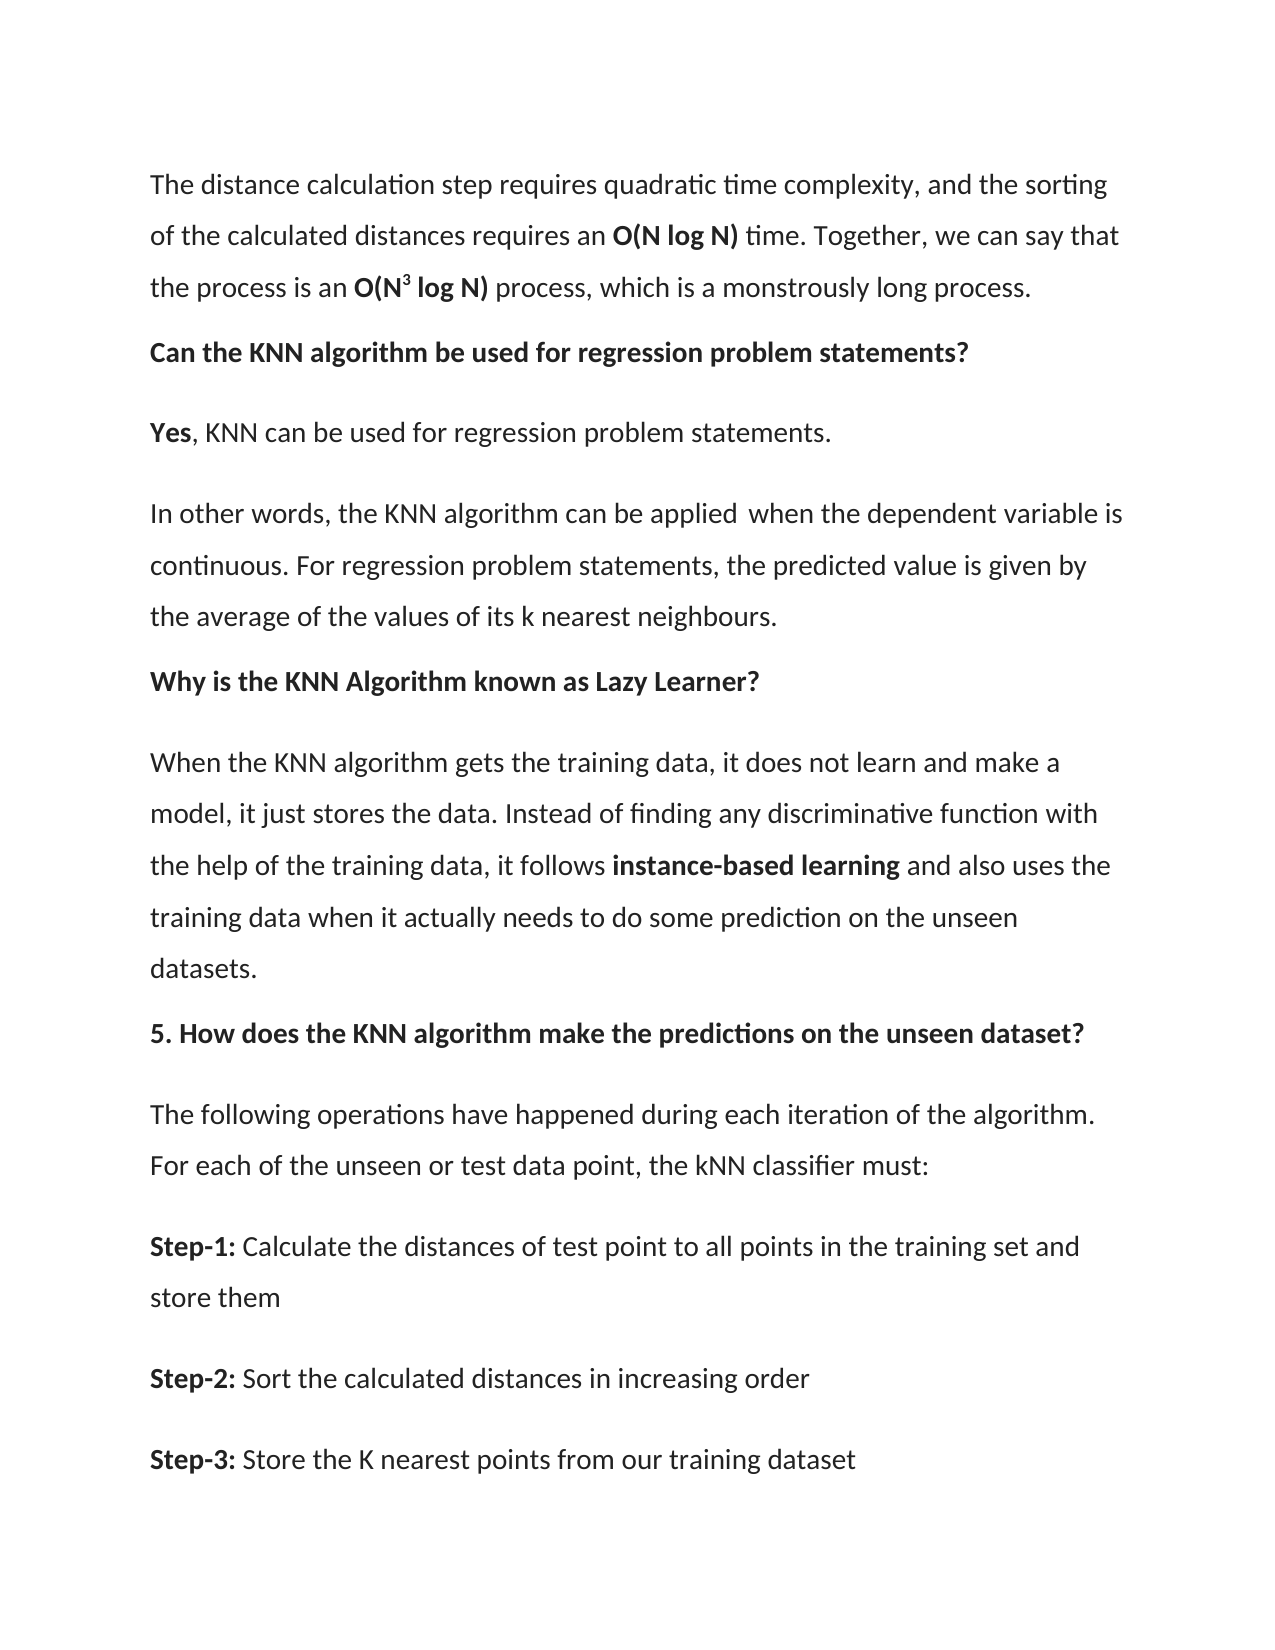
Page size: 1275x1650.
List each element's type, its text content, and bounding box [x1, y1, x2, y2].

text The following operations have happened during each iteration of the algorithm. For each of the unseen or test data point, the kNN classifier must: [150, 1080, 1125, 1183]
text When the KNN algorithm gets the training data, it does not learn and make a model, it just stores the data. Instead of finding any discriminative function with the help of the training data, it follows instance-based learning and also uses the training data when it actually needs to do some prediction on the unseen datasets. [150, 728, 1125, 986]
subtitle Can the KNN algorithm be used for regression problem statements? [150, 334, 1125, 369]
subtitle Why is the KNN Algorithm known as Lazy Learner? [150, 663, 1125, 699]
text Step-3: Store the K nearest points from our training dataset [150, 1425, 1125, 1477]
text Step-2: Sort the calculated distances in increasing order [150, 1344, 1125, 1396]
text Yes, KNN can be used for regression problem statements. [150, 399, 1125, 450]
subtitle 5. How does the KNN algorithm make the predictions on the unseen dataset? [150, 1015, 1125, 1051]
text Step-1: Calculate the distances of test point to all points in the training set and store them [150, 1212, 1125, 1315]
text In other words, the KNN algorithm can be applied when the dependent variable is continuous. For regression problem statements, the predicted value is given by the average of the values of its k nearest neighbours. [150, 479, 1125, 634]
text The distance calculation step requires quadratic time complexity, and the sorting of the calculated distances requires an O(N log N) time. Together, we can say that the process is an O(N3 log N) process, which is a monstrously long process. [150, 150, 1125, 305]
